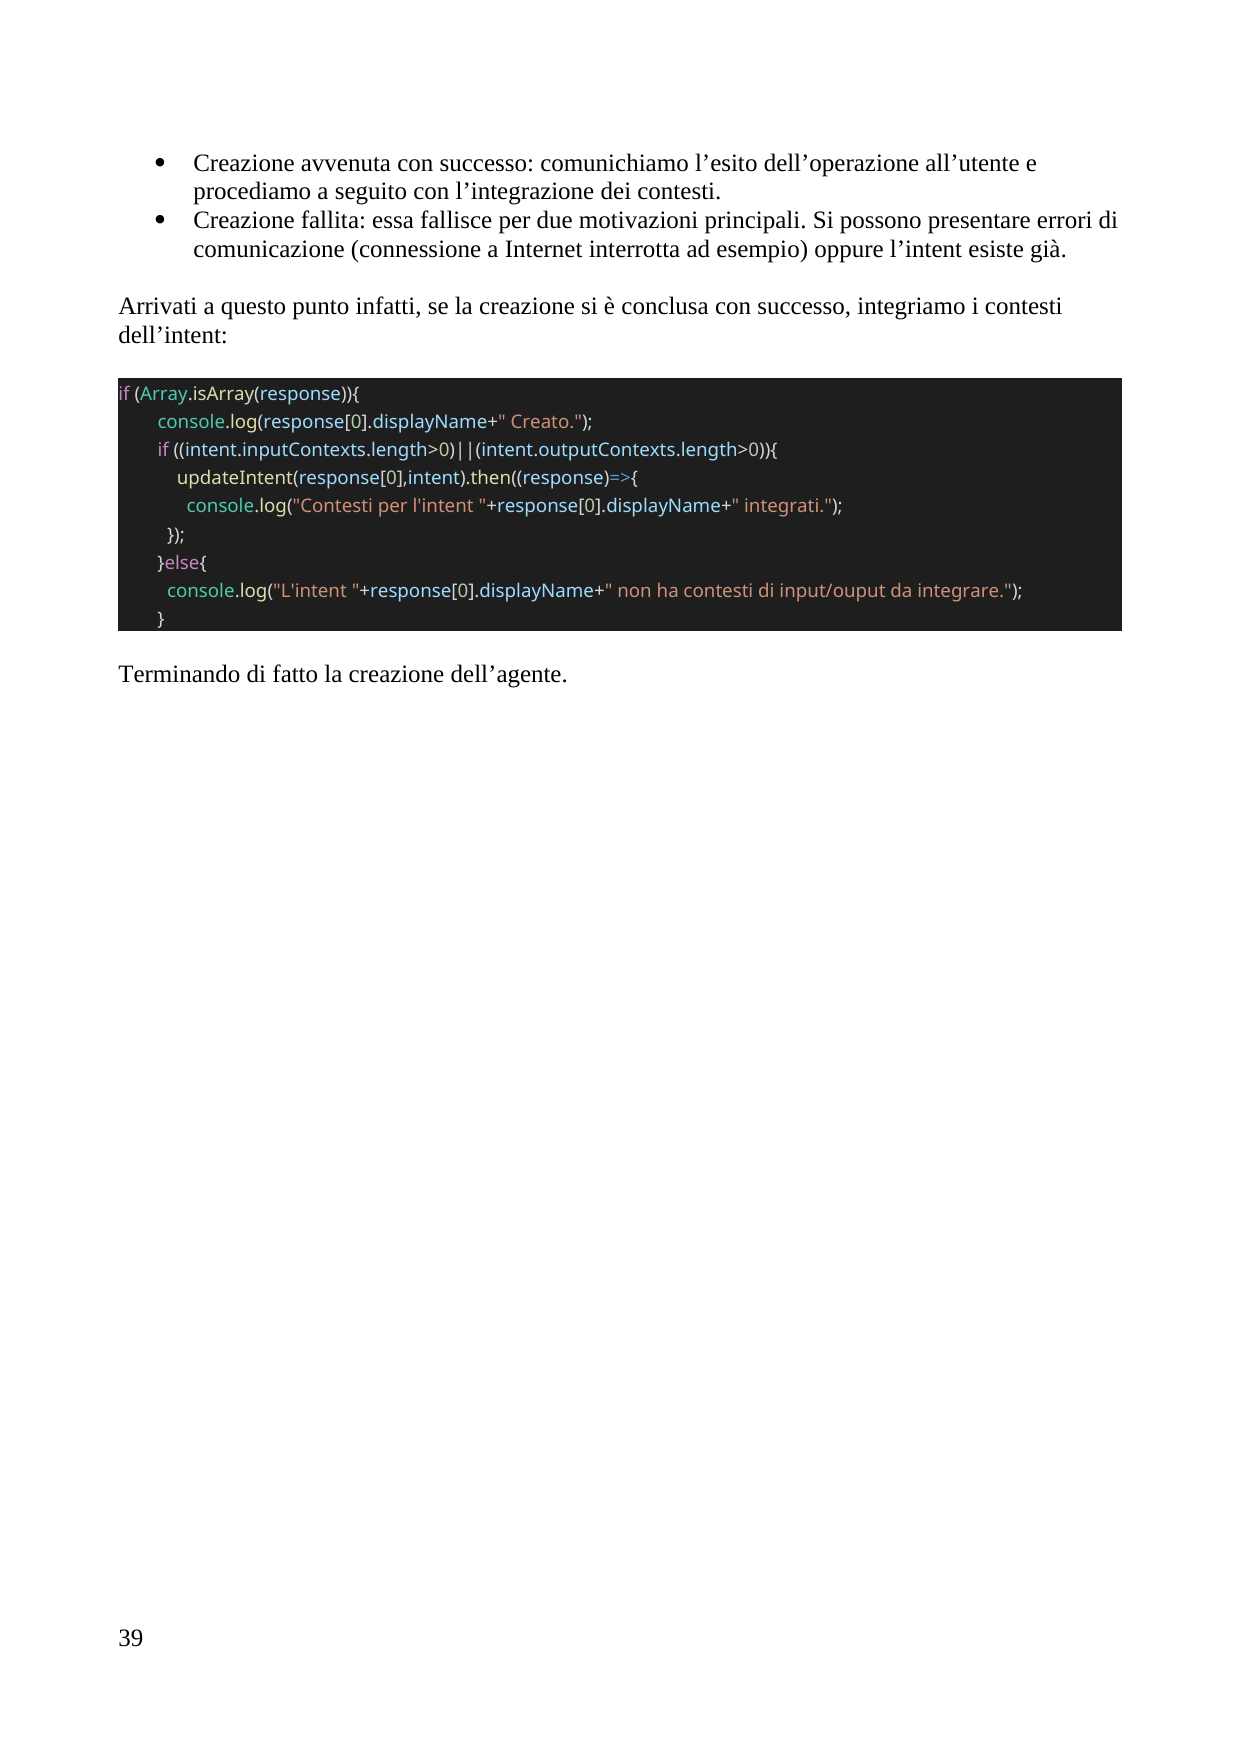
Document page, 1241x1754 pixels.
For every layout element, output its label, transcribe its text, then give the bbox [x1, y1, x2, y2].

text }else{ [118, 546, 1122, 574]
text console.log("L'intent "+response[0].displayName+" non ha contesti di input/ouput da integrare."); [118, 574, 1122, 603]
text updateIntent(response[0],intent).then((response)=>{ [118, 462, 1122, 490]
list Creazione avvenuta con successo: comunichiamo l’esito dell’operazione all’utente e procediamo a seguito con l’integrazione dei contesti. [156, 148, 1122, 205]
text if (Array.isArray(response)){ [118, 378, 1122, 406]
text }); [118, 518, 1122, 546]
text Terminando di fatto la creazione dell’agente. [118, 659, 1122, 688]
text console.log(response[0].displayName+" Creato."); [118, 406, 1122, 434]
text if ((intent.inputContexts.length>0)||(intent.outputContexts.length>0)){ [118, 434, 1122, 462]
list Creazione fallita: essa fallisce per due motivazioni principali. Si possono presentare errori di comunicazione (connessione a Internet interrotta ad esempio) oppure l’intent esiste già. [156, 205, 1122, 263]
text Arrivati a questo punto infatti, se la creazione si è conclusa con successo, integriamo i contesti dell’intent: [118, 291, 1122, 349]
text } [118, 603, 1122, 631]
text console.log("Contesti per l'intent "+response[0].displayName+" integrati."); [118, 490, 1122, 518]
